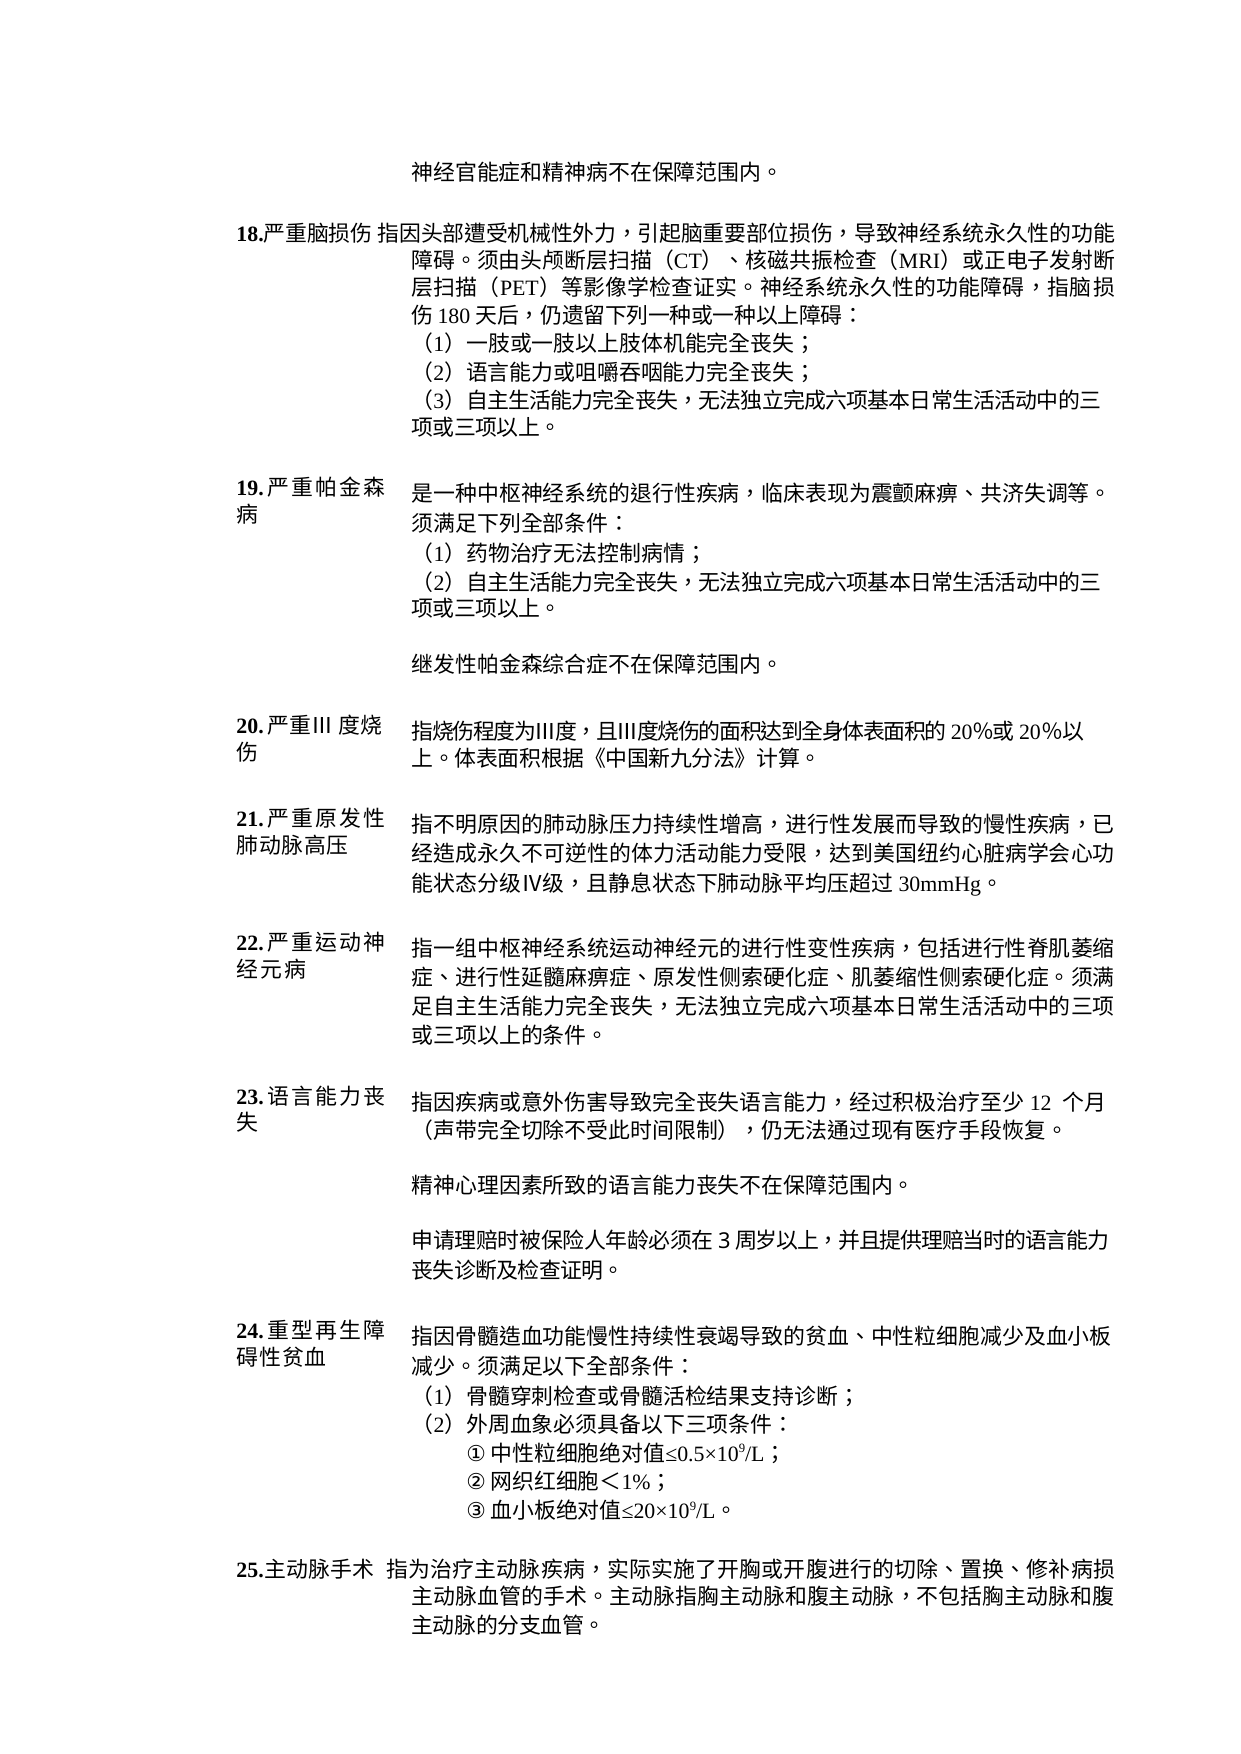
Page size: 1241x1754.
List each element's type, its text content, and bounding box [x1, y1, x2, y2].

text 神经官能症和精神病不在保障范围内。 [411, 157, 1126, 187]
text 是一种中枢神经系统的退行性疾病，临床表现为震颤麻痹、共济失调等。须满足下列全部条件： [411, 478, 1115, 538]
text 精神心理因素所致的语言能力丧失不在保障范围内。 [411, 1170, 1126, 1199]
list 语言能力丧失 [236, 1082, 389, 1137]
list 严重Ⅲ 度烧伤 [236, 711, 389, 766]
list 严重帕金森病 [236, 474, 389, 529]
text （2）语言能力或咀嚼吞咽能力完全丧失； [411, 357, 1126, 386]
text （2）自主生活能力完全丧失，无法独立完成六项基本日常生活活动中的三项或三项以上。 [411, 568, 1115, 623]
text （2）外周血象必须具备以下三项条件： [411, 1410, 1126, 1438]
text （声带完全切除不受此时间限制），仍无法通过现有医疗手段恢复。 [411, 1116, 1126, 1144]
text （1）骨髓穿刺检查或骨髓活检结果支持诊断； [411, 1381, 1126, 1410]
text ②网织红细胞＜1%； [466, 1467, 1126, 1496]
text 指因疾病或意外伤害导致完全丧失语言能力，经过积极治疗至少 12 个月 [411, 1087, 1126, 1116]
text ①中性粒细胞绝对值≤0.5×109/L； [466, 1438, 1126, 1467]
text 申请理赔时被保险人年龄必须在3周岁以上，并且提供理赔当时的语言能力丧失诊断及检查证明。 [411, 1225, 1115, 1285]
text （1）药物治疗无法控制病情； [411, 538, 1126, 567]
text 18.严重脑损伤 指因头部遭受机械性外力，引起脑重要部位损伤，导致神经系统永久性的功能障碍。须由头颅断层扫描（CT）、核磁共振检查（MRI）或正电子发射断层扫描（PET）等影像学检查证实。神经系统永久性的功能障碍，指脑损伤 180 天后，仍遗留下列一种或一种以上障碍： [236, 219, 1115, 330]
text （3）自主生活能力完全丧失，无法独立完成六项基本日常生活活动中的三项或三项以上。 [411, 387, 1115, 442]
text 指因骨髓造血功能慢性持续性衰竭导致的贫血、中性粒细胞减少及血小板减少。须满足以下全部条件： [411, 1321, 1115, 1381]
text （1）一肢或一肢以上肢体机能完全丧失； [411, 330, 1126, 357]
text 指一组中枢神经系统运动神经元的进行性变性疾病，包括进行性脊肌萎缩症、进行性延髓麻痹症、原发性侧索硬化症、肌萎缩性侧索硬化症。须满足自主生活能力完全丧失，无法独立完成六项基本日常生活活动中的三项或三项以上的条件。 [411, 933, 1115, 1050]
text 继发性帕金森综合症不在保障范围内。 [411, 649, 1126, 679]
text 指烧伤程度为Ⅲ度，且Ⅲ度烧伤的面积达到全身体表面积的 20％或 20％以上。体表面积根据《中国新九分法》计算。 [411, 717, 1115, 773]
text ③血小板绝对值≤20×109/L。 [466, 1496, 1126, 1525]
list 严重原发性肺动脉高压 [236, 804, 389, 859]
list 严重运动神经元病 [236, 928, 389, 983]
text 25.主动脉手术 指为治疗主动脉疾病，实际实施了开胸或开腹进行的切除、置换、修补病损主动脉血管的手术。主动脉指胸主动脉和腹主动脉，不包括胸主动脉和腹主动脉的分支血管。 [236, 1554, 1115, 1639]
list 重型再生障碍性贫血 [236, 1317, 389, 1372]
text 指不明原因的肺动脉压力持续性增高，进行性发展而导致的慢性疾病，已经造成永久不可逆性的体力活动能力受限，达到美国纽约心脏病学会心功能状态分级Ⅳ级，且静息状态下肺动脉平均压超过 30mmHg。 [411, 809, 1115, 898]
